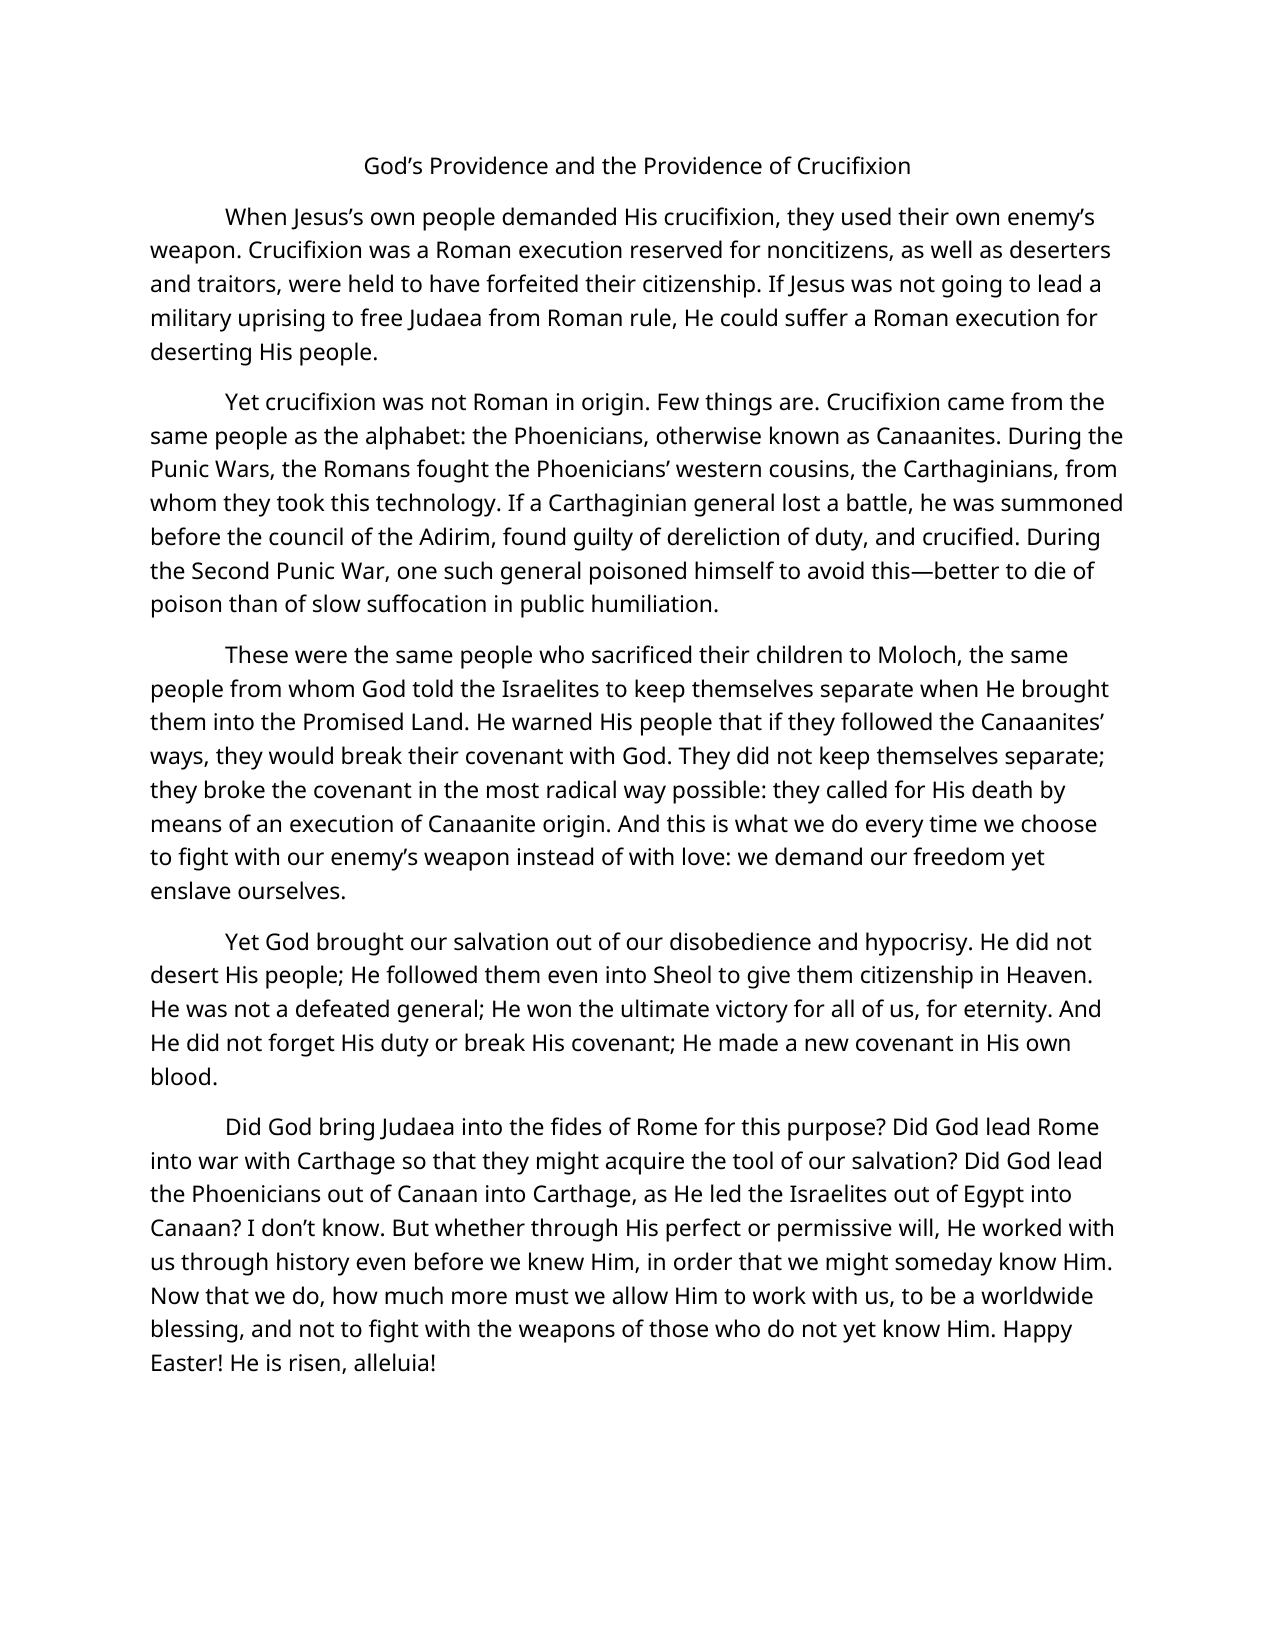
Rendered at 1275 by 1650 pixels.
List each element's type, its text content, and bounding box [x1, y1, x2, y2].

text God’s Providence and the Providence of Crucifixion [150, 150, 1125, 181]
text Did God bring Judaea into the fides of Rome for this purpose? Did God lead Rome into war with Carthage so that they might acquire the tool of our salvation? Did God lead the Phoenicians out of Canaan into Carthage, as He led the Israelites out of Egypt into Canaan? I don’t know. But whether through His perfect or permissive will, He worked with us through history even before we knew Him, in order that we might someday know Him. Now that we do, how much more must we allow Him to work with us, to be a worldwide blessing, and not to fight with the weapons of those who do not yet know Him. Happy Easter! He is risen, alleluia! [150, 1111, 1125, 1378]
text Yet God brought our salvation out of our disobedience and hypocrisy. He did not desert His people; He followed them even into Sheol to give them citizenship in Heaven. He was not a defeated general; He won the ultimate victory for all of us, for eternity. And He did not forget His duty or break His covenant; He made a new covenant in His own blood. [150, 925, 1125, 1092]
text These were the same people who sacrificed their children to Moloch, the same people from whom God told the Israelites to keep themselves separate when He brought them into the Promised Land. He warned His people that if they followed the Canaanites’ ways, they would break their covenant with God. They did not keep themselves separate; they broke the covenant in the most radical way possible: they called for His death by means of an execution of Canaanite origin. And this is what we do every time we choose to fight with our enemy’s weapon instead of with love: we demand our freedom yet enslave ourselves. [150, 639, 1125, 906]
text When Jesus’s own people demanded His crucifixion, they used their own enemy’s weapon. Crucifixion was a Roman execution reserved for noncitizens, as well as deserters and traitors, were held to have forfeited their citizenship. If Jesus was not going to lead a military uprising to free Judaea from Roman rule, He could suffer a Roman execution for deserting His people. [150, 200, 1125, 367]
text Yet crucifixion was not Roman in origin. Few things are. Crucifixion came from the same people as the alphabet: the Phoenicians, otherwise known as Canaanites. During the Punic Wars, the Romans fought the Phoenicians’ western cousins, the Carthaginians, from whom they took this technology. If a Carthaginian general lost a battle, he was summoned before the council of the Adirim, found guilty of dereliction of duty, and crucified. During the Second Punic War, one such general poisoned himself to avoid this—better to die of poison than of slow suffocation in public humiliation. [150, 386, 1125, 619]
